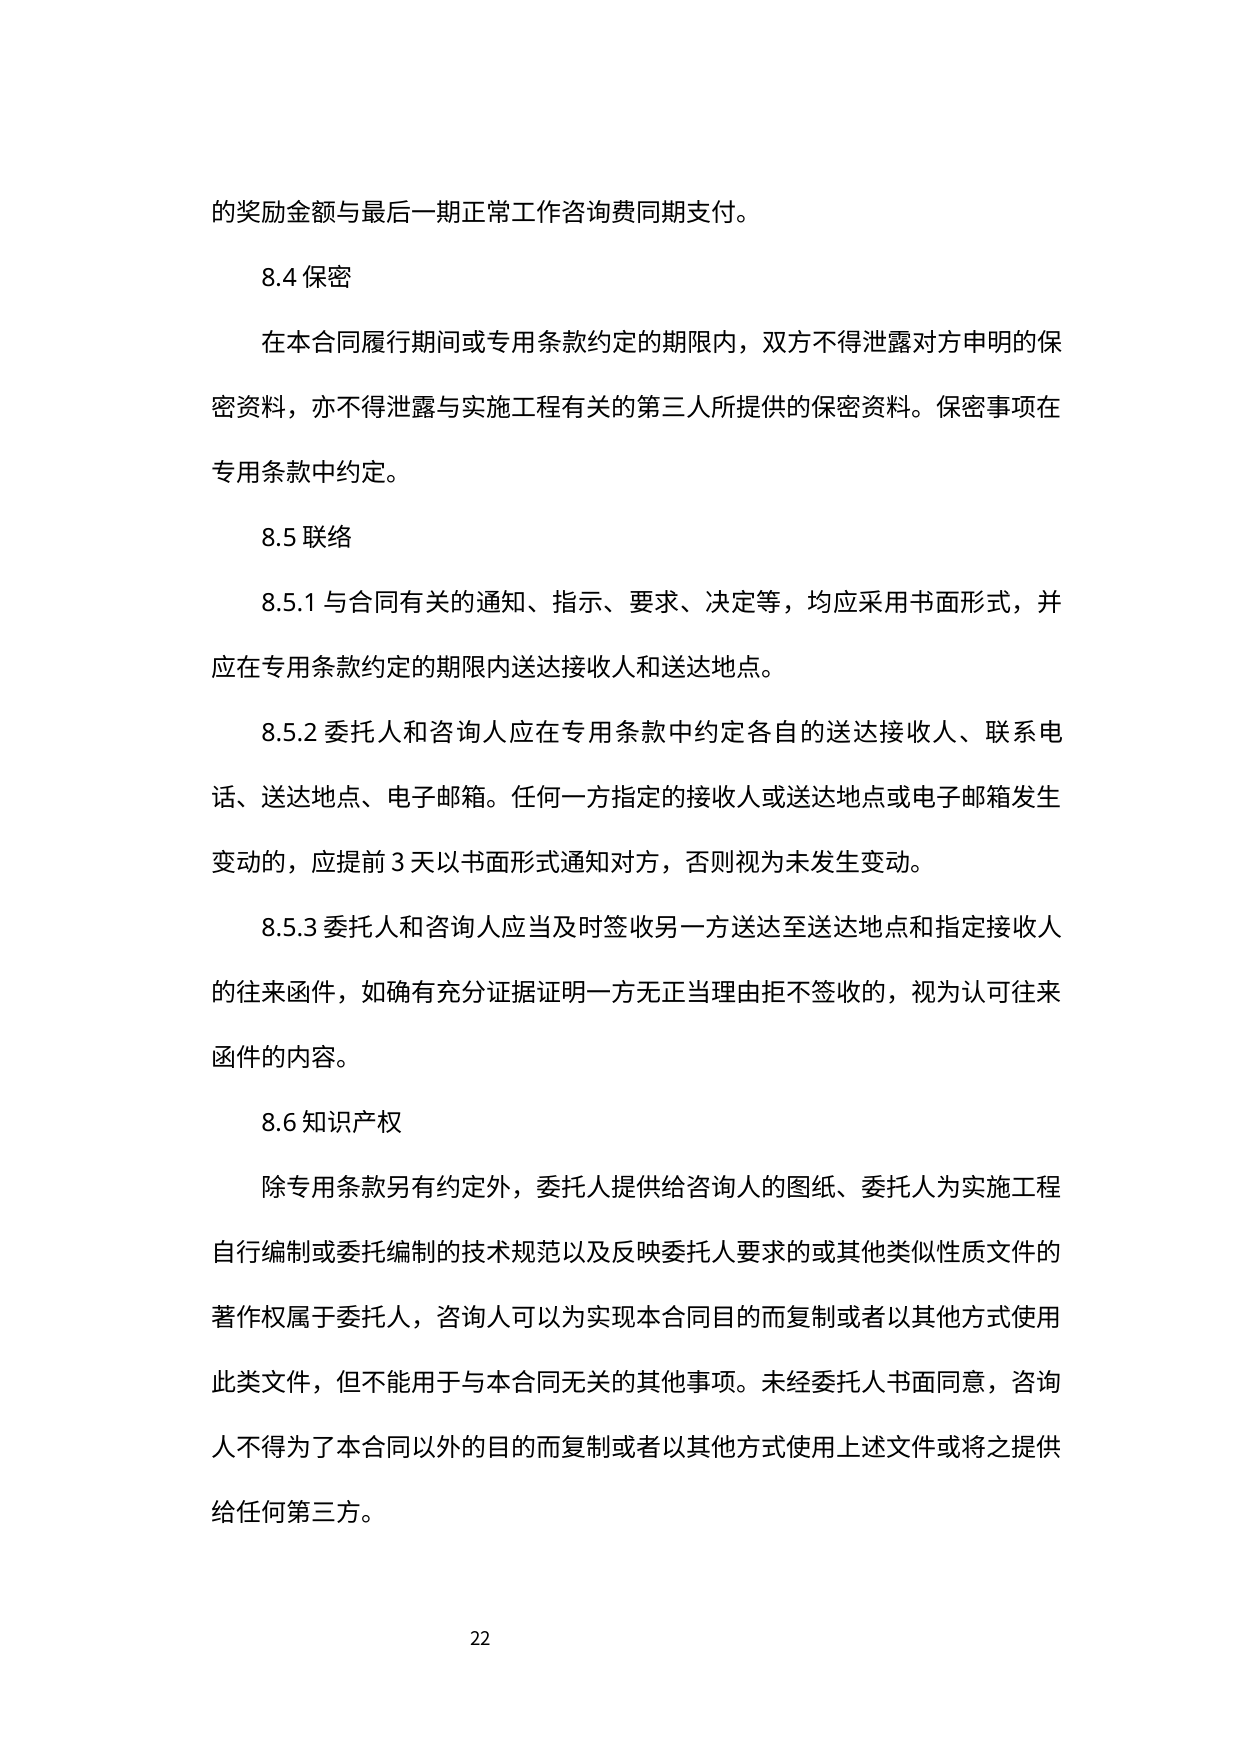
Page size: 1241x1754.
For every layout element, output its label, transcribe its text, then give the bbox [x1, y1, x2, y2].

text 8.6 知识产权 [211, 1088, 1063, 1153]
text 8.5 联络 [211, 503, 1063, 568]
text 在本合同履行期间或专用条款约定的期限内，双方不得泄露对方申明的保密资料，亦不得泄露与实施工程有关的第三人所提供的保密资料。保密事项在专用条款中约定。 [211, 308, 1063, 503]
list 8.5.3委托人和咨询人应当及时签收另一方送达至送达地点和指定接收人 的往来函件，如确有充分证据证明一方无正当理由拒不签收的，视为认可往来 函件的内容。 [211, 893, 1063, 1088]
text 除专用条款另有约定外，委托人提供给咨询人的图纸、委托人为实施工程自行编制或委托编制的技术规范以及反映委托人要求的或其他类似性质文件的著作权属于委托人，咨询人可以为实现本合同目的而复制或者以其他方式使用此类文件，但不能用于与本合同无关的其他事项。未经委托人书面同意，咨询人不得为了本合同以外的目的而复制或者以其他方式使用上述文件或将之提供给任何第三方。 [211, 1153, 1063, 1543]
text 8.4 保密 [211, 243, 1063, 308]
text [211, 178, 1063, 243]
list 8.5.1与合同有关的通知、指示、要求、决定等，均应采用书面形式，并应在专用条款约定的期限内送达接收人和送达地点。 [211, 568, 1063, 698]
list 8.5.2委托人和咨询人应在专用条款中约定各自的送达接收人、联系电话、送达地点、电子邮箱。任何一方指定的接收人或送达地点或电子邮箱发生变动的，应提前3天以书面形式通知对方，否则视为未发生变动。 [211, 698, 1063, 893]
